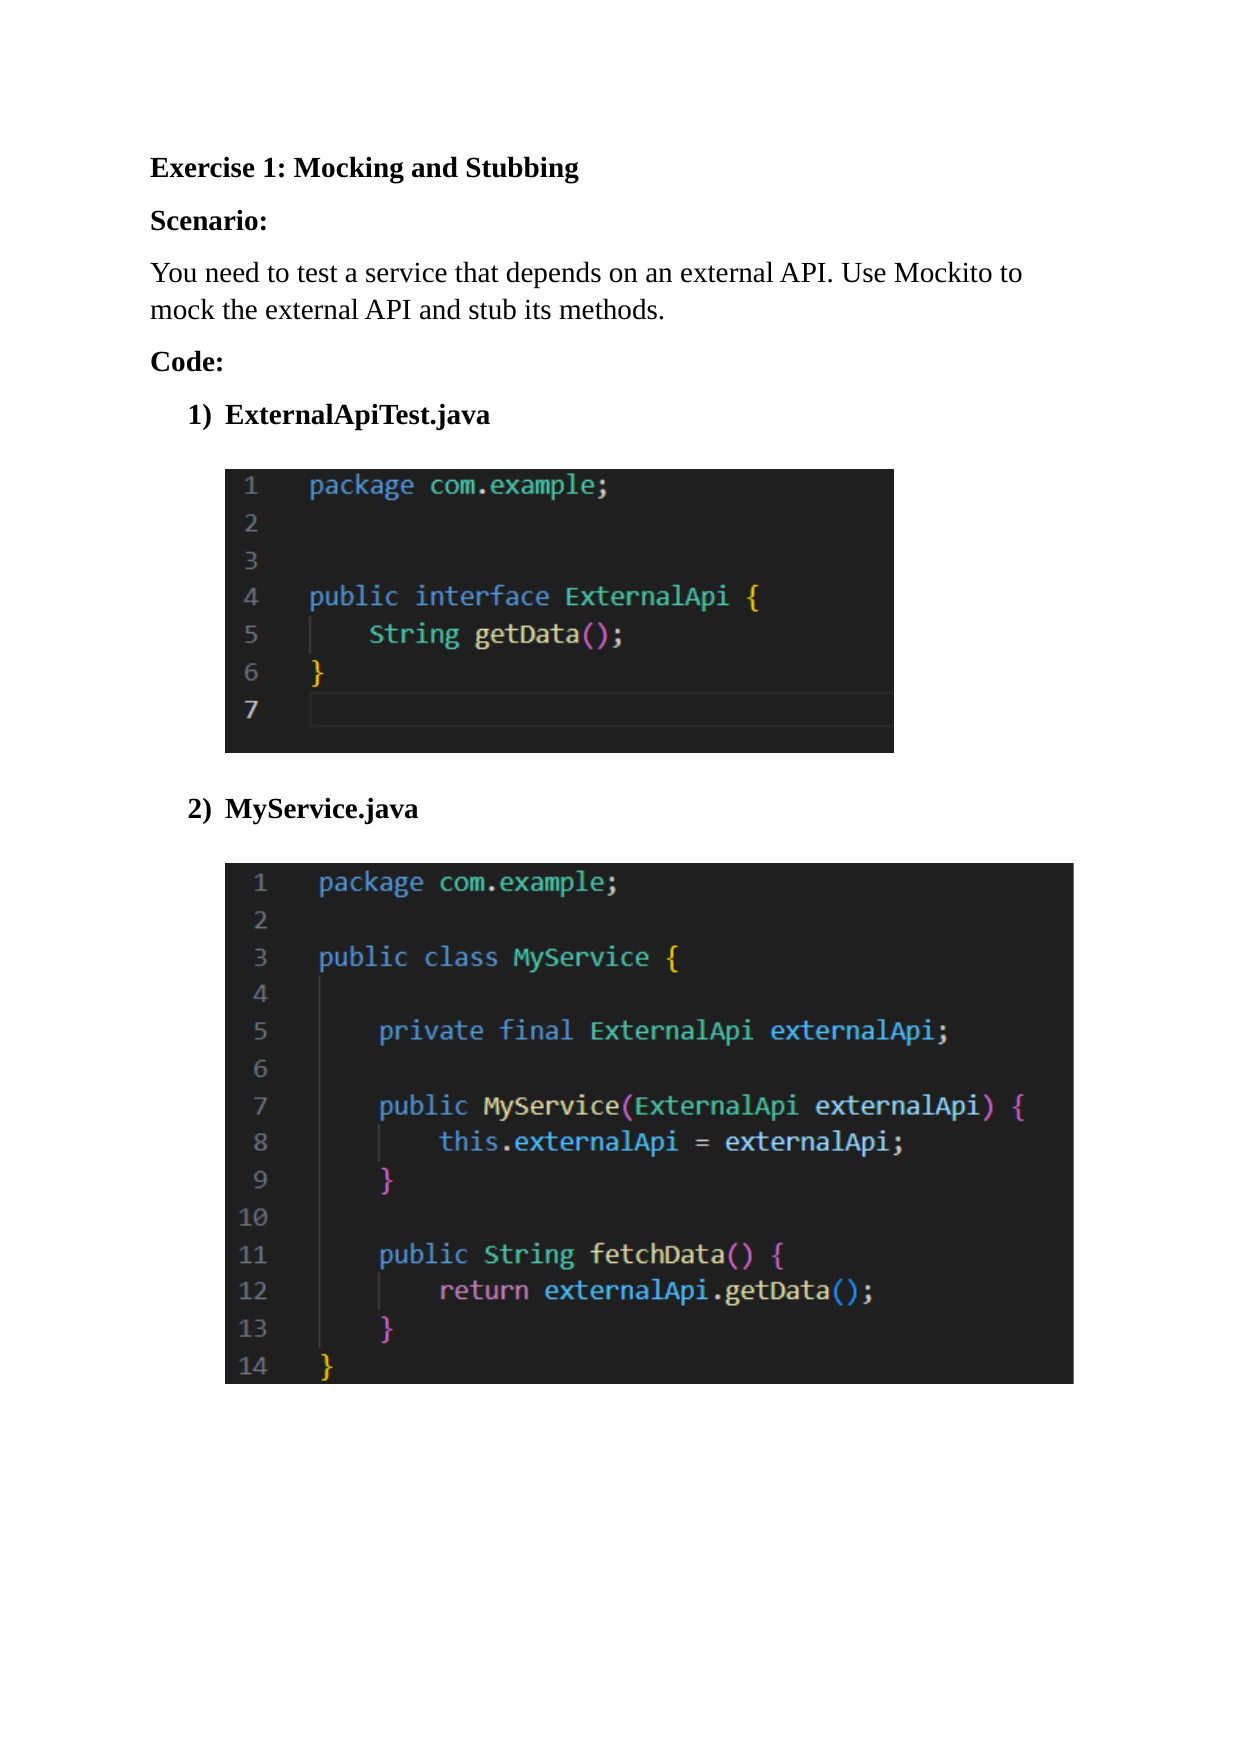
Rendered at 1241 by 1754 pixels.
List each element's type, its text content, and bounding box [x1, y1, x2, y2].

text You need to test a service that depends on an external API. Use Mockito to mock the external API and stub its methods. [150, 256, 1090, 325]
list ExternalApiTest.java [187, 397, 1090, 431]
text Exercise 1: Mocking and Stubbing [150, 150, 1090, 183]
picture [225, 863, 1074, 1384]
picture [225, 469, 894, 753]
text Code: [150, 344, 1090, 378]
list MyService.java [187, 791, 1090, 824]
text Scenario: [150, 203, 1090, 236]
